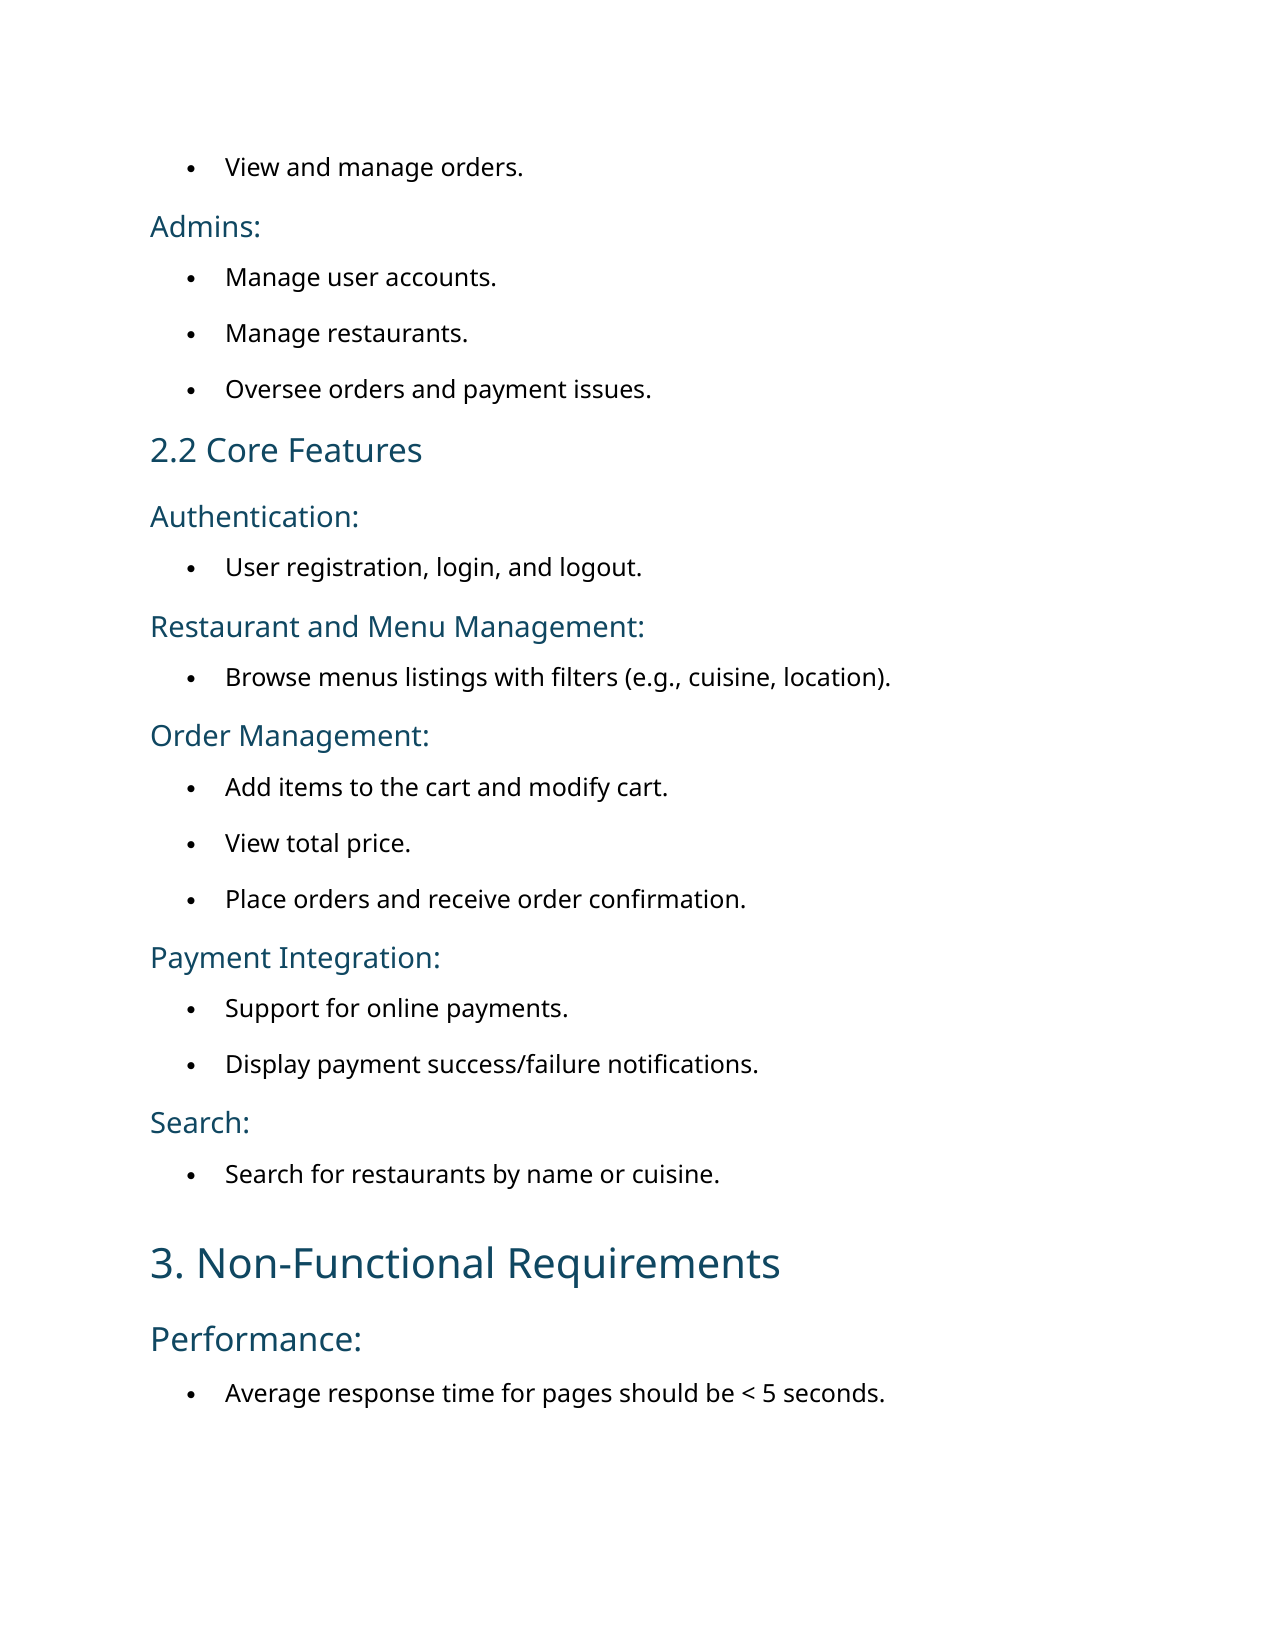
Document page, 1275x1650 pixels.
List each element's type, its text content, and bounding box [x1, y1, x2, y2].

list Place orders and receive order confirmation. [187, 881, 1125, 915]
list Add items to the cart and modify cart. [187, 770, 1125, 804]
list Average response time for pages should be < 5 seconds. [187, 1376, 1125, 1410]
list Search for restaurants by name or cuisine. [187, 1157, 1125, 1191]
subtitle Order Management: [150, 716, 1125, 755]
list Manage restaurants. [187, 316, 1125, 350]
list Display payment success/failure notifications. [187, 1047, 1125, 1081]
subtitle Restaurant and Menu Management: [150, 606, 1125, 646]
list Oversee orders and payment issues. [187, 371, 1125, 406]
subtitle Search: [150, 1103, 1125, 1142]
subtitle Authentication: [150, 496, 1125, 536]
list Manage user accounts. [187, 260, 1125, 294]
subtitle 3. Non-Functional Requirements [150, 1233, 1125, 1290]
subtitle Payment Integration: [150, 937, 1125, 977]
subtitle Performance: [150, 1315, 1125, 1361]
list Browse menus listings with filters (e.g., cuisine, location). [187, 660, 1125, 694]
list User registration, login, and logout. [187, 550, 1125, 584]
subtitle Admins: [150, 206, 1125, 246]
list View total price. [187, 826, 1125, 859]
subtitle 2.2 Core Features [150, 427, 1125, 473]
list View and manage orders. [187, 150, 1125, 184]
list Support for online payments. [187, 991, 1125, 1025]
